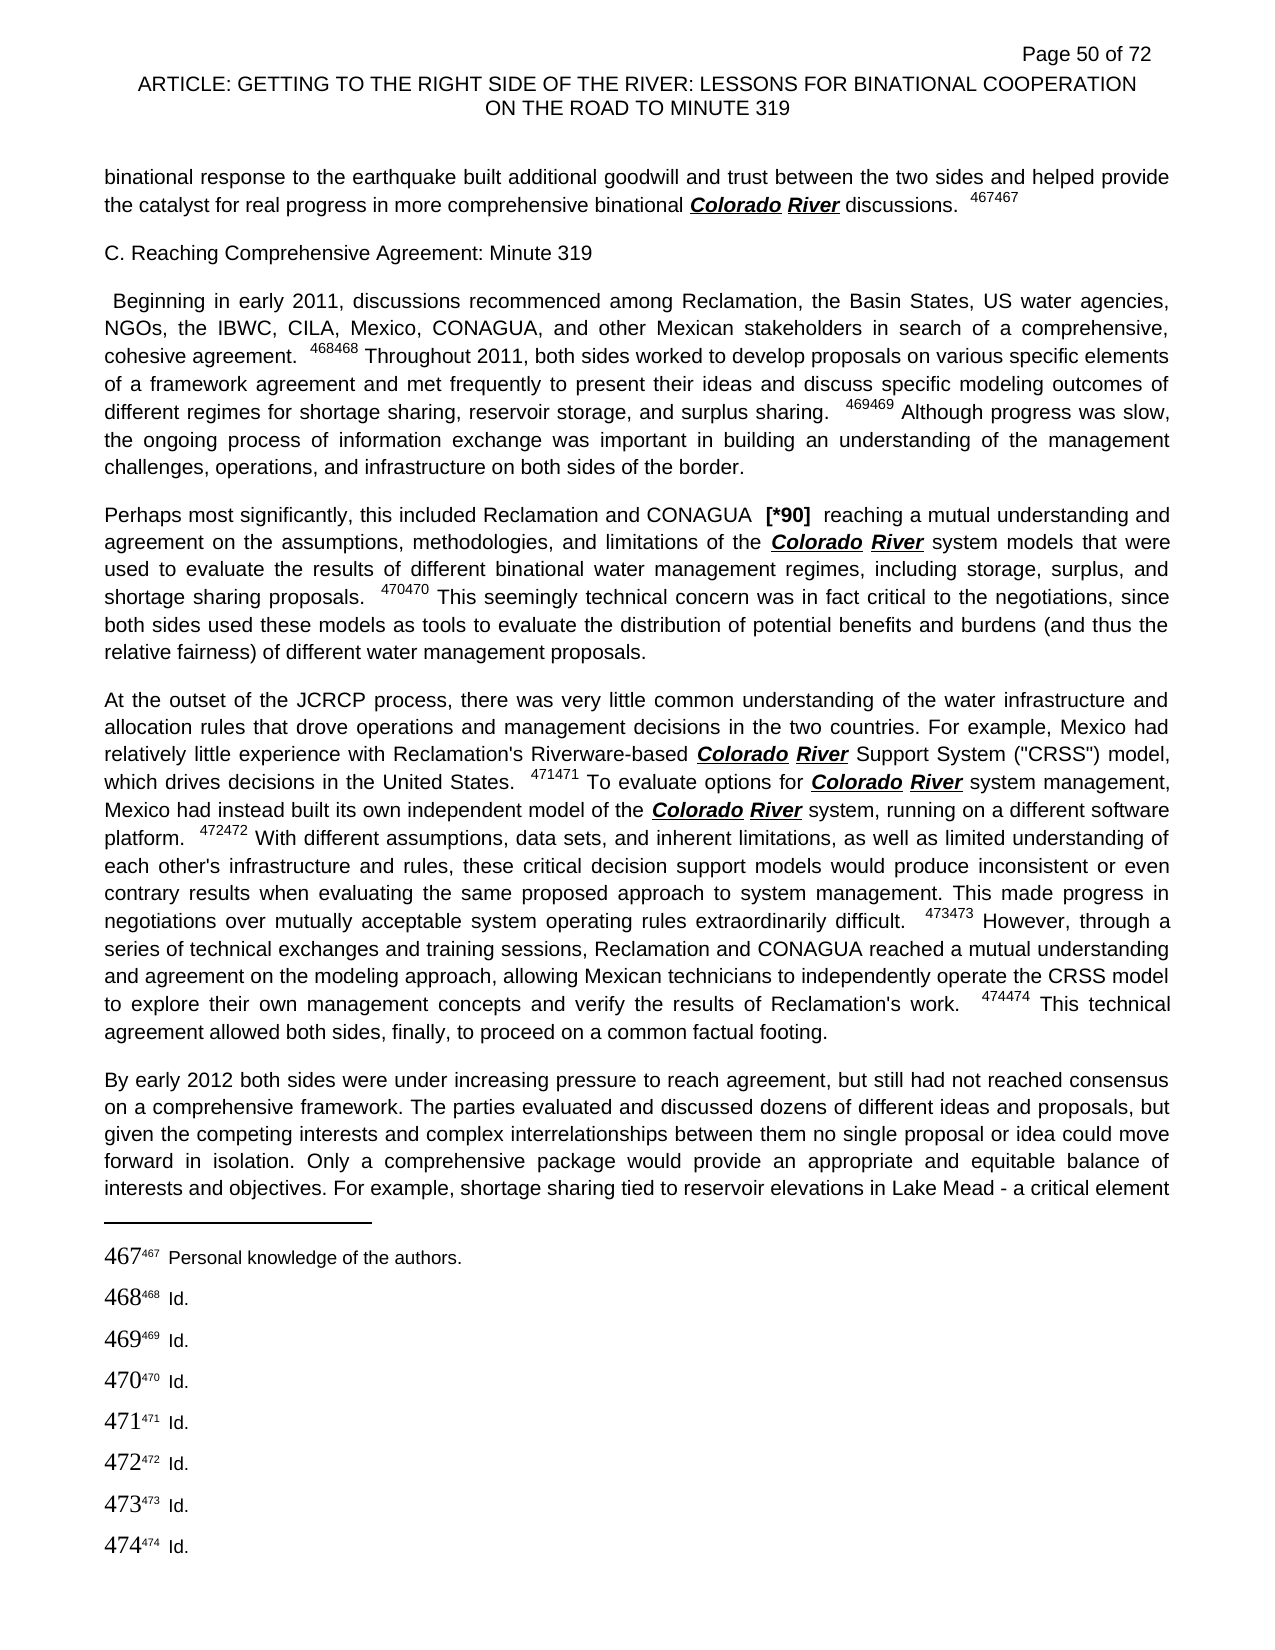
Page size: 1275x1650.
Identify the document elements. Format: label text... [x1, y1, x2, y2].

text Beginning in early 2011, discussions recommenced among Reclamation, the Basin States, US water agencies, NGOs, the IBWC, CILA, Mexico, CONAGUA, and other Mexican stakeholders in search of a comprehensive, cohesive agreement. 468 Throughout 2011, both sides worked to develop proposals on various specific elements of a framework agreement and met frequently to present their ideas and discuss specific modeling outcomes of different regimes for shortage sharing, reservoir storage, and surplus sharing. 469 Although progress was slow, the ongoing process of information exchange was important in building an understanding of the management challenges, operations, and infrastructure on both sides of the border. [104, 286, 1171, 479]
text C. Reaching Comprehensive Agreement: Minute 319 [104, 238, 1171, 265]
text Perhaps most significantly, this included Reclamation and CONAGUA [*90] reaching a mutual understanding and agreement on the assumptions, methodologies, and limitations of the Colorado River system models that were used to evaluate the results of different binational water management regimes, including storage, surplus, and shortage sharing proposals. 470 This seemingly technical concern was in fact critical to the negotiations, since both sides used these models as tools to evaluate the distribution of potential benefits and burdens (and thus the relative fairness) of different water management proposals. [104, 500, 1171, 664]
text At the outset of the JCRCP process, there was very little common understanding of the water infrastructure and allocation rules that drove operations and management decisions in the two countries. For example, Mexico had relatively little experience with Reclamation's Riverware-based Colorado River Support System ("CRSS") model, which drives decisions in the United States. 471 To evaluate options for Colorado River system management, Mexico had instead built its own independent model of the Colorado River system, running on a different software platform. 472 With different assumptions, data sets, and inherent limitations, as well as limited understanding of each other's infrastructure and rules, these critical decision support models would produce inconsistent or even contrary results when evaluating the same proposed approach to system management. This made progress in negotiations over mutually acceptable system operating rules extraordinarily difficult. 473 However, through a series of technical exchanges and training sessions, Reclamation and CONAGUA reached a mutual understanding and agreement on the modeling approach, allowing Mexican technicians to independently operate the CRSS model to explore their own management concepts and verify the results of Reclamation's work. 474 This technical agreement allowed both sides, finally, to proceed on a common factual footing. [104, 685, 1171, 1043]
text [104, 1064, 1171, 1200]
